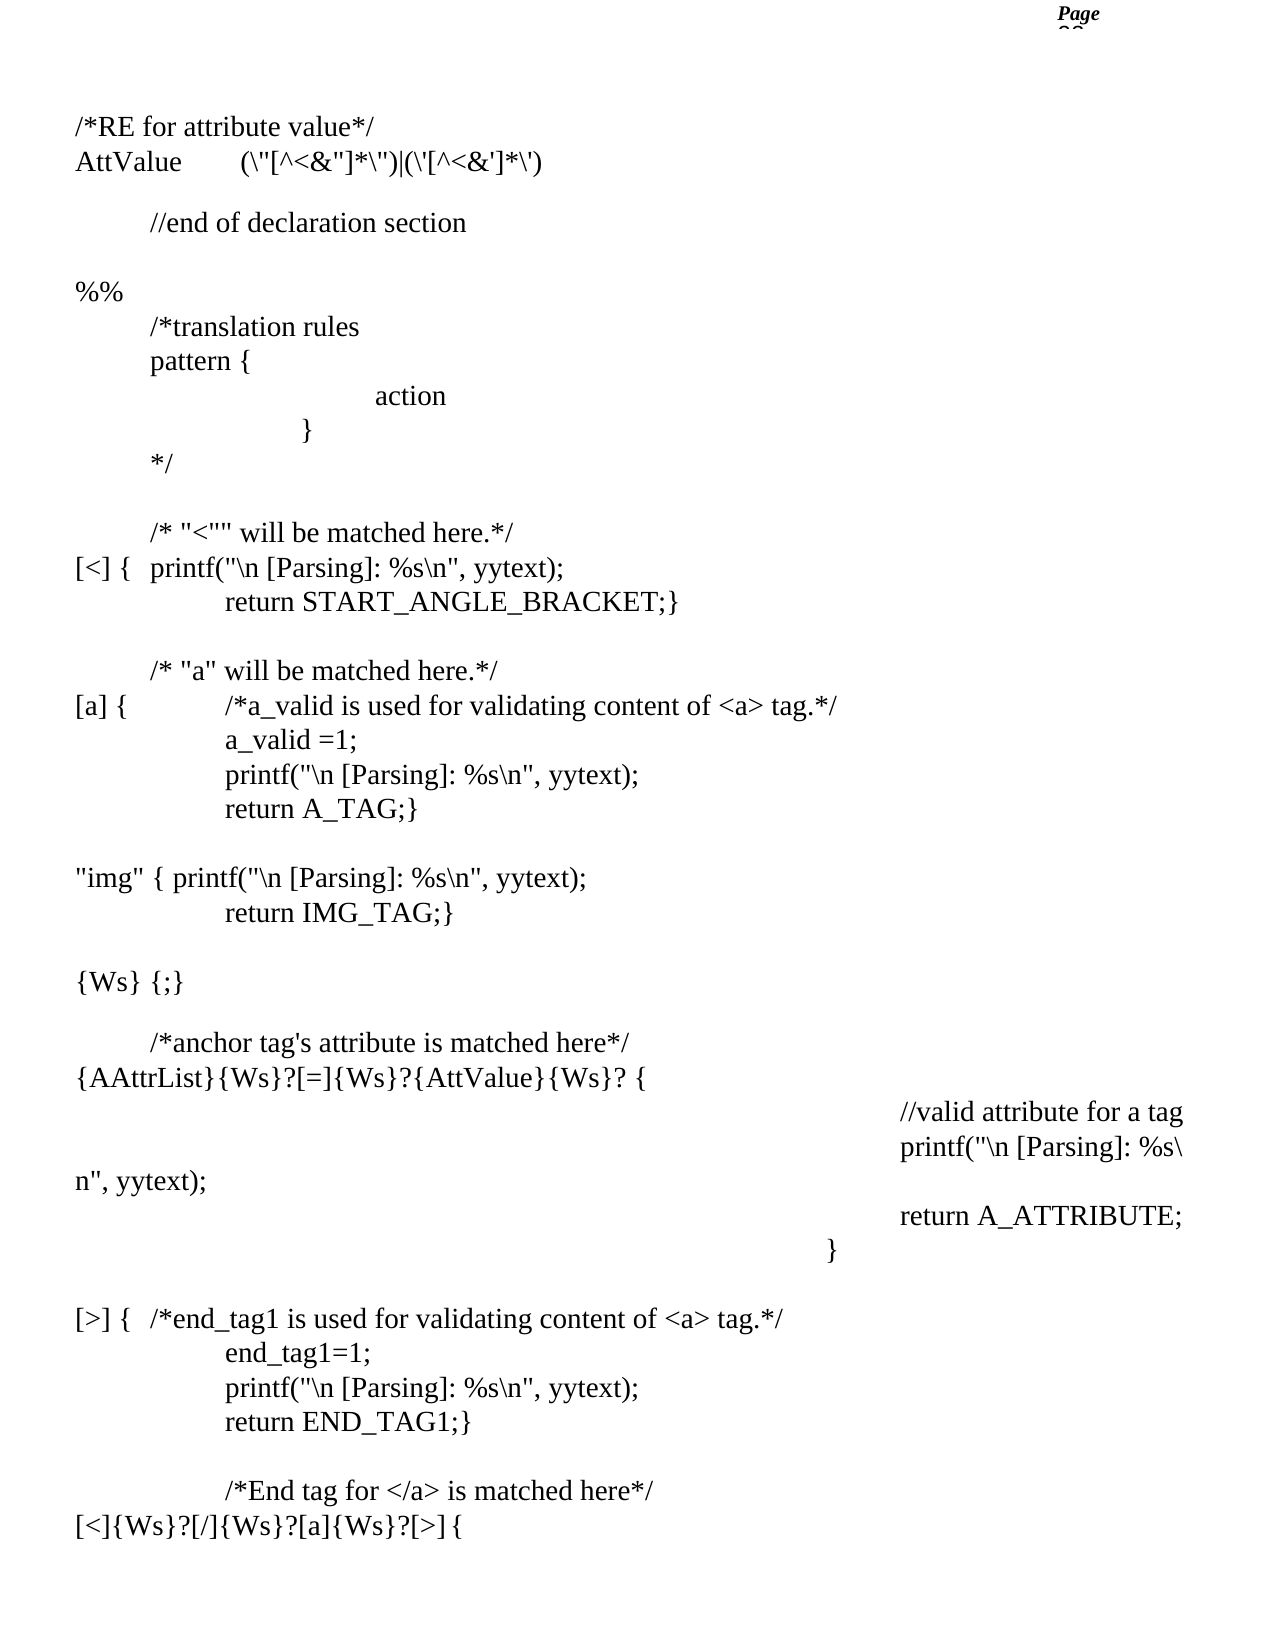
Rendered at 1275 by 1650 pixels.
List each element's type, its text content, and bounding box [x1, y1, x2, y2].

text return START_ANGLE_BRACKET;} [75, 584, 1200, 618]
text [>] { /*end_tag1 is used for validating content of <a> tag.*/ [75, 1301, 1200, 1334]
text AttValue (\"[^<&"]*\")|(\'[^<&']*\') [75, 144, 1200, 177]
text /* "a" will be matched here.*/ [75, 653, 1200, 687]
text %% [75, 274, 1200, 308]
text [<] { printf("\n [Parsing]: %s\n", yytext); [75, 550, 1200, 584]
text /* "<"" will be matched here.*/ [75, 516, 1200, 549]
text [<]{Ws}?[/]{Ws}?[a]{Ws}?[>] { [75, 1508, 1200, 1541]
text "img" { printf("\n [Parsing]: %s\n", yytext); [75, 860, 1200, 894]
text {Ws} {;} [75, 964, 1200, 997]
text a_valid =1; [75, 722, 1200, 756]
text } [75, 1232, 1200, 1266]
text //end of declaration section [75, 205, 1200, 239]
text } [75, 412, 1200, 446]
text {AAttrList}{Ws}?[=]{Ws}?{AttValue}{Ws}? { [75, 1060, 1200, 1093]
text return A_ATTRIBUTE; [75, 1198, 1200, 1231]
text printf("\n [Parsing]: %s\n", yytext); [75, 757, 1200, 791]
text end_tag1=1; [75, 1336, 1200, 1369]
text /*End tag for </a> is matched here*/ [75, 1473, 1200, 1507]
text pattern { [75, 343, 1200, 377]
text /*RE for attribute value*/ [75, 109, 1200, 143]
text return IMG_TAG;} [75, 895, 1200, 928]
text /*anchor tag's attribute is matched here*/ [75, 1025, 1200, 1059]
text //valid attribute for a tag [75, 1094, 1200, 1128]
text printf("\n [Parsing]: %s\n", yytext); [75, 1129, 1200, 1197]
text */ [75, 447, 1200, 480]
text [a] { /*a_valid is used for validating content of <a> tag.*/ [75, 688, 1200, 722]
text /*translation rules [75, 309, 1200, 342]
text return A_TAG;} [75, 791, 1200, 825]
text printf("\n [Parsing]: %s\n", yytext); [75, 1370, 1200, 1403]
text action [75, 378, 1200, 411]
text return END_TAG1;} [75, 1404, 1200, 1438]
